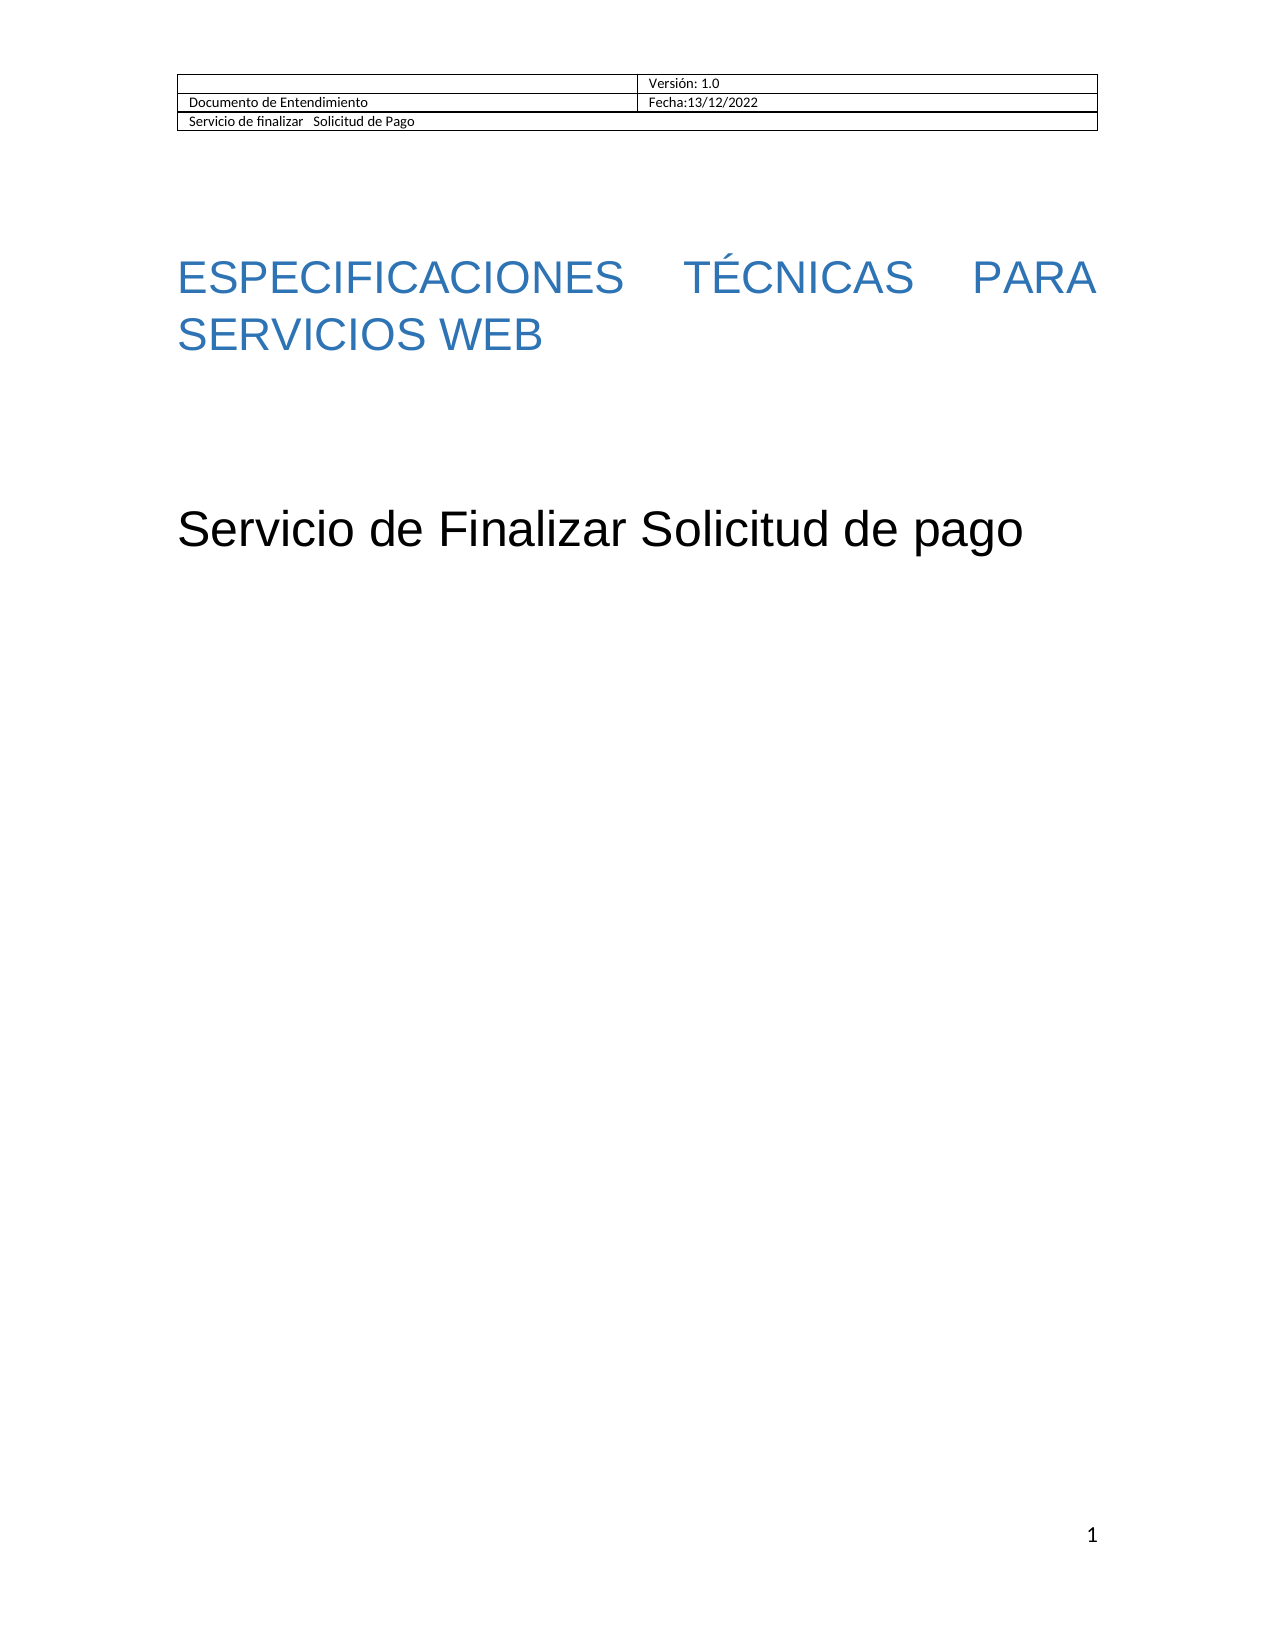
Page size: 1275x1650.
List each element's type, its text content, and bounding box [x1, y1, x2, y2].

subtitle ESPECIFICACIONES TÉCNICAS PARA SERVICIOS WEB [177, 251, 1098, 360]
text Servicio de Finalizar Solicitud de pago [177, 500, 1098, 557]
